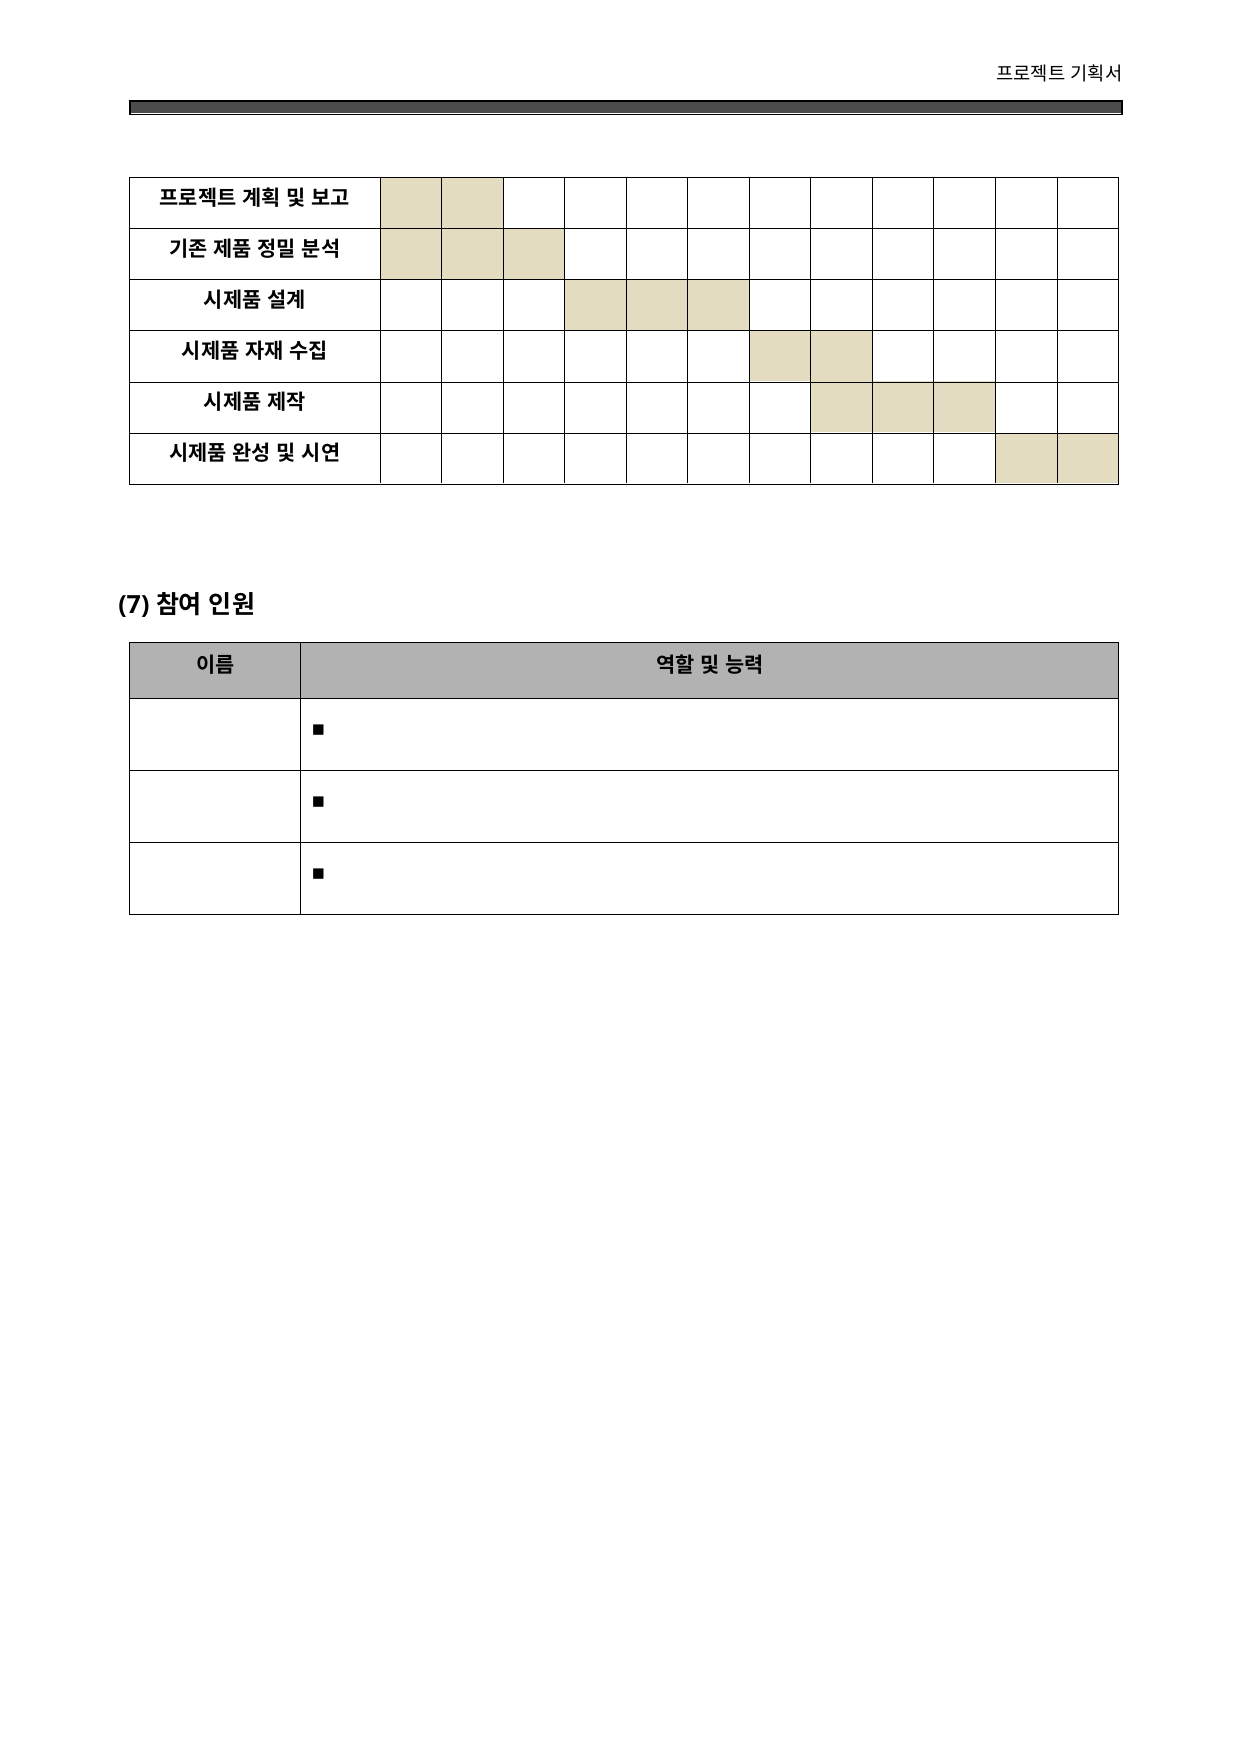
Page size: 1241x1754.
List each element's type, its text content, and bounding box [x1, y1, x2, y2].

table_cell [1058, 331, 1118, 381]
table_cell [381, 229, 441, 279]
table_cell [381, 434, 441, 483]
table_cell [504, 331, 564, 381]
table_cell [130, 843, 300, 914]
table_cell [442, 280, 503, 330]
table_cell [504, 434, 564, 483]
table_cell [130, 771, 300, 842]
table_cell [811, 178, 872, 228]
table_cell [688, 383, 749, 432]
table_cell [811, 280, 872, 330]
table_cell [750, 280, 810, 330]
table_cell [688, 178, 749, 228]
table_cell [873, 229, 933, 279]
table_cell [627, 434, 687, 483]
table_cell [688, 434, 749, 483]
table_cell [750, 383, 810, 432]
table_cell ▪ [301, 843, 1118, 914]
table_cell [381, 331, 441, 381]
table_cell [996, 383, 1057, 432]
table_cell [504, 383, 564, 432]
table_cell [627, 178, 687, 228]
table_cell [627, 229, 687, 279]
table_cell [1058, 383, 1118, 432]
table_cell ▪ [301, 771, 1118, 842]
table_cell [688, 229, 749, 279]
table_cell [996, 280, 1057, 330]
table_cell [934, 280, 995, 330]
table_cell [1058, 434, 1118, 483]
table_cell [811, 331, 872, 381]
table_cell [688, 331, 749, 381]
table_cell [811, 383, 872, 432]
table_cell [873, 331, 933, 381]
table_cell [381, 383, 441, 432]
table_cell [873, 178, 933, 228]
table_header 이름 [130, 643, 300, 698]
text (7) 참여 인원 [118, 584, 1122, 620]
table_cell [504, 178, 564, 228]
table_cell [750, 229, 810, 279]
table_cell [934, 229, 995, 279]
table_header 역할 및 능력 [301, 643, 1118, 698]
table_cell [934, 383, 995, 432]
table_cell 시제품 자재 수집 [130, 331, 380, 381]
table_cell [873, 434, 933, 483]
table_cell [442, 229, 503, 279]
table_cell [934, 434, 995, 483]
table_cell [381, 280, 441, 330]
table_cell [750, 434, 810, 483]
table_cell [688, 280, 749, 330]
table_cell [996, 434, 1057, 483]
table_cell [996, 229, 1057, 279]
table_cell [1058, 178, 1118, 228]
table_cell 시제품 완성 및 시연 [130, 434, 380, 483]
table_cell 시제품 제작 [130, 383, 380, 432]
table_cell ▪ [301, 699, 1118, 770]
table_cell [1058, 280, 1118, 330]
table_cell [565, 280, 626, 330]
table_cell [873, 383, 933, 432]
table_cell 시제품 설계 [130, 280, 380, 330]
table_cell [504, 229, 564, 279]
table_cell [565, 383, 626, 432]
table_cell [627, 383, 687, 432]
table_cell [996, 331, 1057, 381]
table_cell 프로젝트 계획 및 보고 [130, 178, 380, 228]
table_cell [442, 331, 503, 381]
table_cell [811, 434, 872, 483]
table_cell [381, 178, 441, 228]
table_cell [1058, 229, 1118, 279]
table_cell [996, 178, 1057, 228]
table_cell [750, 178, 810, 228]
table_cell [934, 178, 995, 228]
table_cell 기존 제품 정밀 분석 [130, 229, 380, 279]
table_cell [442, 434, 503, 483]
table_cell [565, 331, 626, 381]
table_cell [873, 280, 933, 330]
table_cell [565, 229, 626, 279]
table_cell [442, 383, 503, 432]
table_cell [934, 331, 995, 381]
table_cell [565, 434, 626, 483]
table_cell [130, 699, 300, 770]
table_cell [565, 178, 626, 228]
table_cell [442, 178, 503, 228]
table_cell [750, 331, 810, 381]
table_cell [811, 229, 872, 279]
table_cell [627, 331, 687, 381]
table_cell [627, 280, 687, 330]
table_cell [504, 280, 564, 330]
